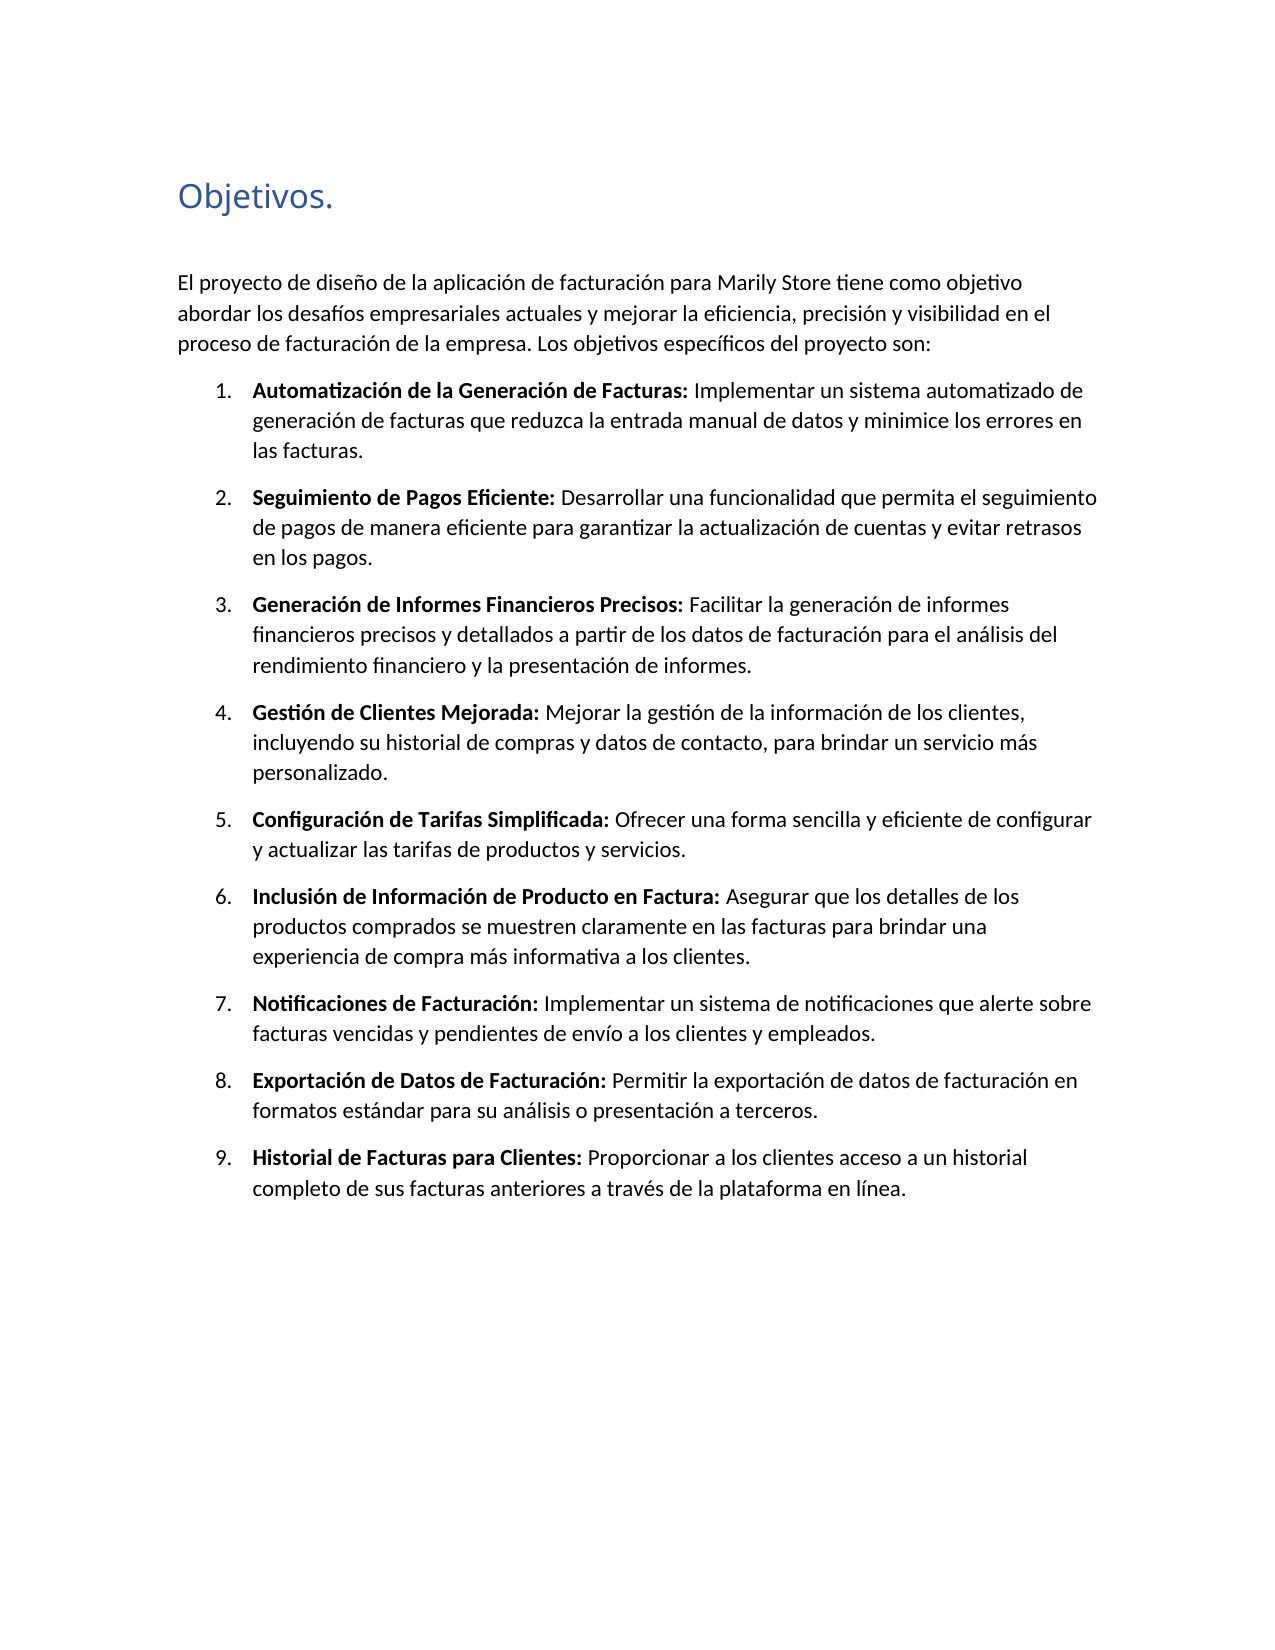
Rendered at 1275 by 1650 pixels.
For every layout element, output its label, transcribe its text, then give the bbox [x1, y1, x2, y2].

list Notificaciones de Facturación: Implementar un sistema de notificaciones que alerte sobre facturas vencidas y pendientes de envío a los clientes y empleados. [215, 989, 1098, 1047]
list Gestión de Clientes Mejorada: Mejorar la gestión de la información de los clientes, incluyendo su historial de compras y datos de contacto, para brindar un servicio más personalizado. [215, 698, 1098, 786]
list Configuración de Tarifas Simplificada: Ofrecer una forma sencilla y eficiente de configurar y actualizar las tarifas de productos y servicios. [215, 805, 1098, 863]
subtitle Objetivos. [177, 173, 1098, 218]
list Historial de Facturas para Clientes: Proporcionar a los clientes acceso a un historial completo de sus facturas anteriores a través de la plataforma en línea. [215, 1143, 1098, 1202]
list Generación de Informes Financieros Precisos: Facilitar la generación de informes financieros precisos y detallados a partir de los datos de facturación para el análisis del rendimiento financiero y la presentación de informes. [215, 590, 1098, 679]
text El proyecto de diseño de la aplicación de facturación para Marily Store tiene como objetivo abordar los desafíos empresariales actuales y mejorar la eficiencia, precisión y visibilidad en el proceso de facturación de la empresa. Los objetivos específicos del proyecto son: [177, 268, 1098, 357]
list Seguimiento de Pagos Eficiente: Desarrollar una funcionalidad que permita el seguimiento de pagos de manera eficiente para garantizar la actualización de cuentas y evitar retrasos en los pagos. [215, 483, 1098, 571]
list Automatización de la Generación de Facturas: Implementar un sistema automatizado de generación de facturas que reduzca la entrada manual de datos y minimice los errores en las facturas. [215, 376, 1098, 464]
list Exportación de Datos de Facturación: Permitir la exportación de datos de facturación en formatos estándar para su análisis o presentación a terceros. [215, 1066, 1098, 1124]
list Inclusión de Información de Producto en Factura: Asegurar que los detalles de los productos comprados se muestren claramente en las facturas para brindar una experiencia de compra más informativa a los clientes. [215, 882, 1098, 970]
